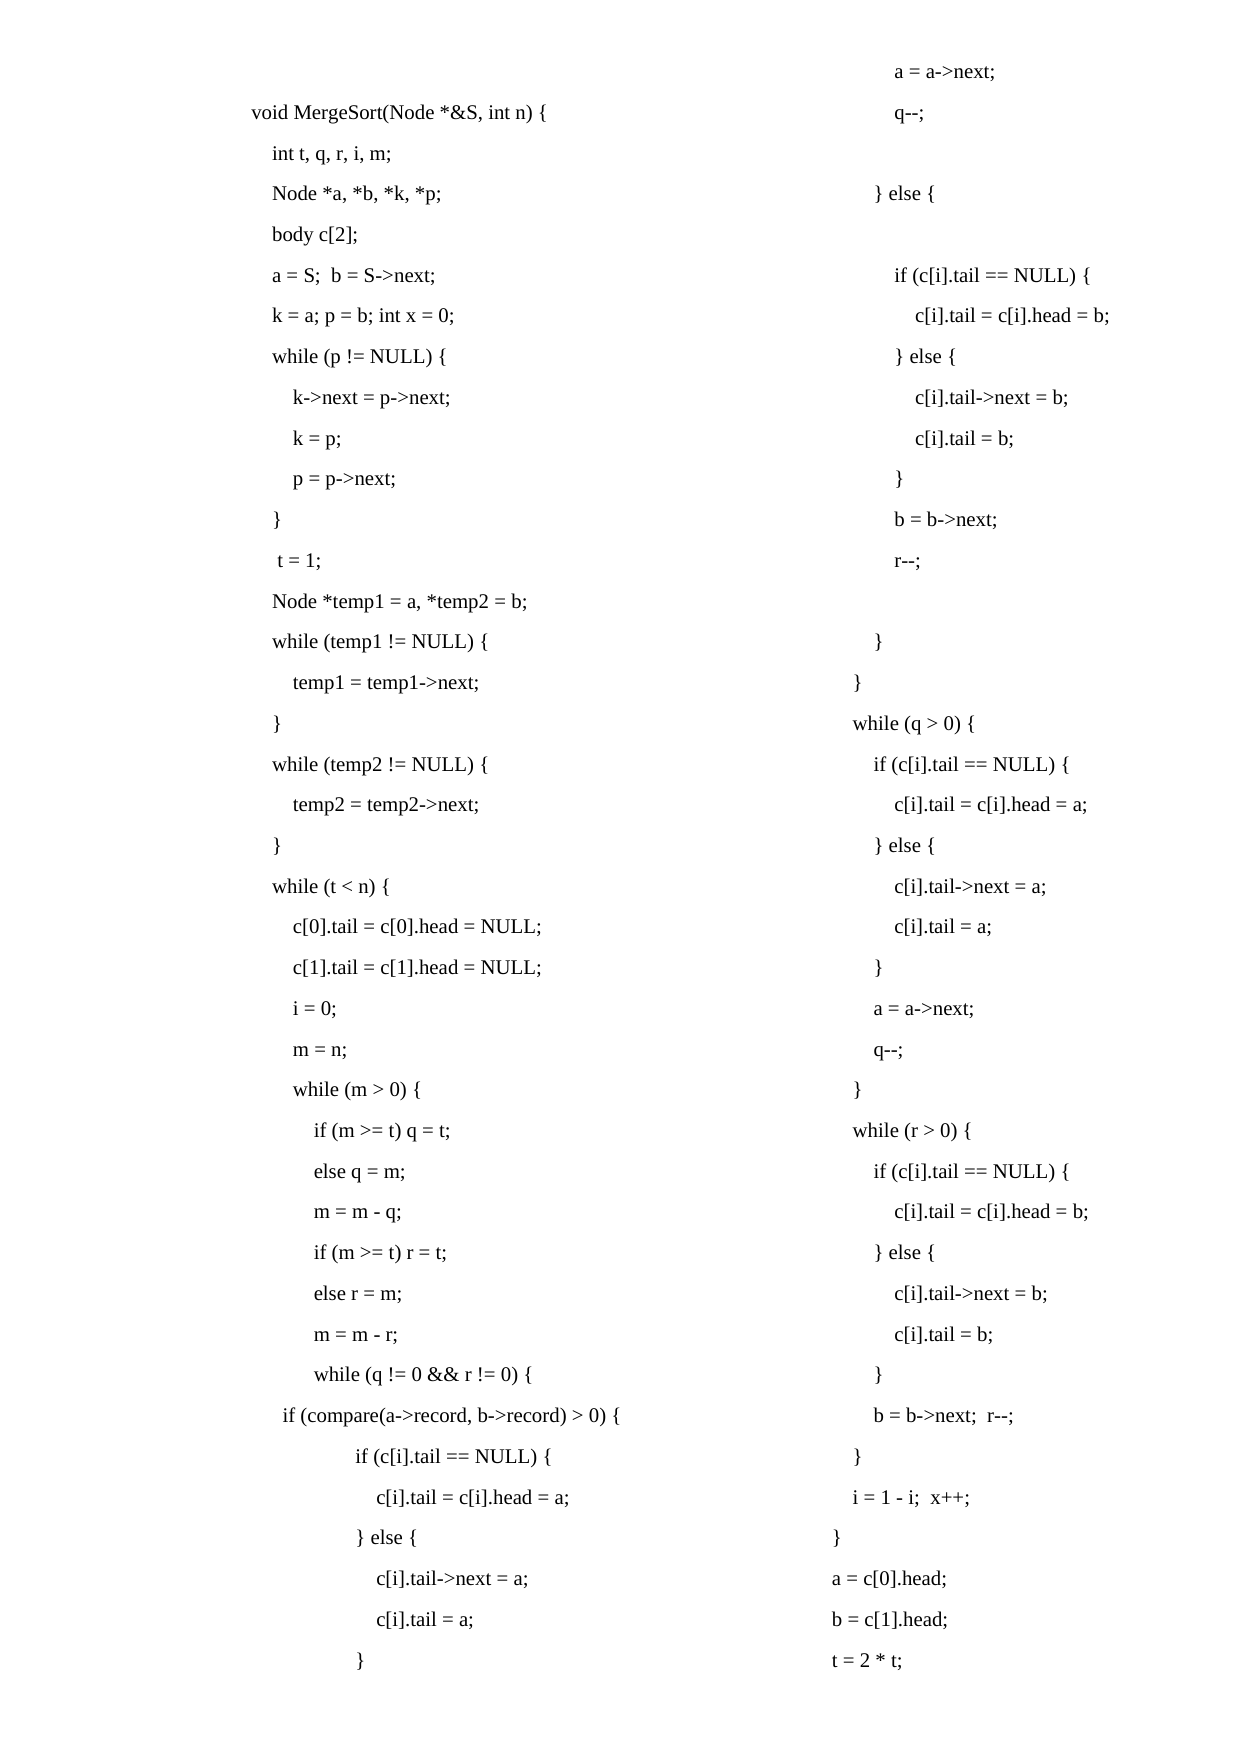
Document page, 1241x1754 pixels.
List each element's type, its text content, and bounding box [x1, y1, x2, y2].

text i = 1 - i; x++; [716, 1484, 1181, 1509]
text p = p->next; [177, 466, 642, 490]
text } [716, 955, 1181, 979]
text } [716, 1444, 1181, 1468]
text if (c[i].tail == NULL) { [177, 1444, 642, 1468]
text c[i].tail = c[i].head = b; [716, 1199, 1181, 1223]
text Node *temp1 = a, *temp2 = b; [177, 588, 642, 613]
text while (m > 0) { [177, 1077, 642, 1101]
text while (p != NULL) { [177, 344, 642, 368]
text } else { [716, 833, 1181, 857]
text int t, q, r, i, m; [177, 141, 642, 164]
text if (compare(a->record, b->record) > 0) { [251, 1403, 642, 1427]
text temp1 = temp1->next; [177, 670, 642, 694]
text else q = m; [177, 1159, 642, 1183]
text } [716, 1362, 1181, 1386]
text Node *a, *b, *k, *p; [177, 181, 642, 205]
text void MergeSort(Node *&S, int n) { [177, 100, 642, 124]
text } [716, 1525, 1181, 1549]
text k = p; [177, 426, 642, 450]
text } [177, 1647, 642, 1672]
text } [716, 1077, 1181, 1101]
text c[i].tail = b; [716, 426, 1181, 450]
text m = m - r; [177, 1322, 642, 1346]
text a = a->next; [716, 996, 1181, 1020]
text c[i].tail->next = b; [716, 385, 1181, 409]
text q--; [716, 100, 1181, 124]
text m = n; [177, 1037, 642, 1061]
text c[i].tail->next = a; [716, 874, 1181, 898]
text t = 2 * t; [716, 1647, 1181, 1672]
text t = 1; [177, 548, 642, 572]
text c[i].tail = c[i].head = a; [716, 792, 1181, 816]
text else r = m; [177, 1281, 642, 1305]
text c[i].tail->next = b; [716, 1281, 1181, 1305]
text if (c[i].tail == NULL) { [716, 751, 1181, 776]
text c[0].tail = c[0].head = NULL; [177, 914, 642, 938]
text c[i].tail = a; [716, 914, 1181, 938]
text } else { [716, 344, 1181, 368]
text c[i].tail->next = a; [177, 1566, 642, 1590]
text body c[2]; [177, 222, 642, 246]
text } else { [716, 181, 1181, 205]
text m = m - q; [177, 1199, 642, 1223]
text while (t < n) { [177, 874, 642, 898]
text if (m >= t) q = t; [177, 1118, 642, 1142]
text a = a->next; [716, 59, 1181, 83]
text } [177, 507, 642, 531]
text } [177, 833, 642, 857]
text } else { [177, 1525, 642, 1549]
text while (temp1 != NULL) { [177, 629, 642, 653]
text k = a; p = b; int x = 0; [177, 303, 642, 327]
text } [177, 711, 642, 735]
text } [716, 466, 1181, 490]
text c[i].tail = b; [716, 1322, 1181, 1346]
text a = c[0].head; [716, 1566, 1181, 1590]
text while (r > 0) { [716, 1118, 1181, 1142]
text k->next = p->next; [177, 385, 642, 409]
text while (q != 0 && r != 0) { [177, 1362, 642, 1386]
text i = 0; [177, 996, 642, 1020]
text if (c[i].tail == NULL) { [716, 263, 1181, 287]
text } else { [716, 1240, 1181, 1264]
text c[i].tail = c[i].head = b; [716, 303, 1181, 327]
text } [716, 629, 1181, 653]
text c[1].tail = c[1].head = NULL; [177, 955, 642, 979]
text temp2 = temp2->next; [177, 792, 642, 816]
text q--; [716, 1037, 1181, 1061]
text } [716, 670, 1181, 694]
text a = S; b = S->next; [177, 263, 642, 287]
text b = b->next; [716, 507, 1181, 531]
text c[i].tail = a; [177, 1607, 642, 1631]
text while (q > 0) { [716, 711, 1181, 735]
text r--; [716, 548, 1181, 572]
text if (c[i].tail == NULL) { [716, 1159, 1181, 1183]
text if (m >= t) r = t; [177, 1240, 642, 1264]
text b = c[1].head; [716, 1607, 1181, 1631]
text while (temp2 != NULL) { [177, 751, 642, 776]
text c[i].tail = c[i].head = a; [177, 1484, 642, 1509]
text b = b->next; r--; [716, 1403, 1181, 1427]
